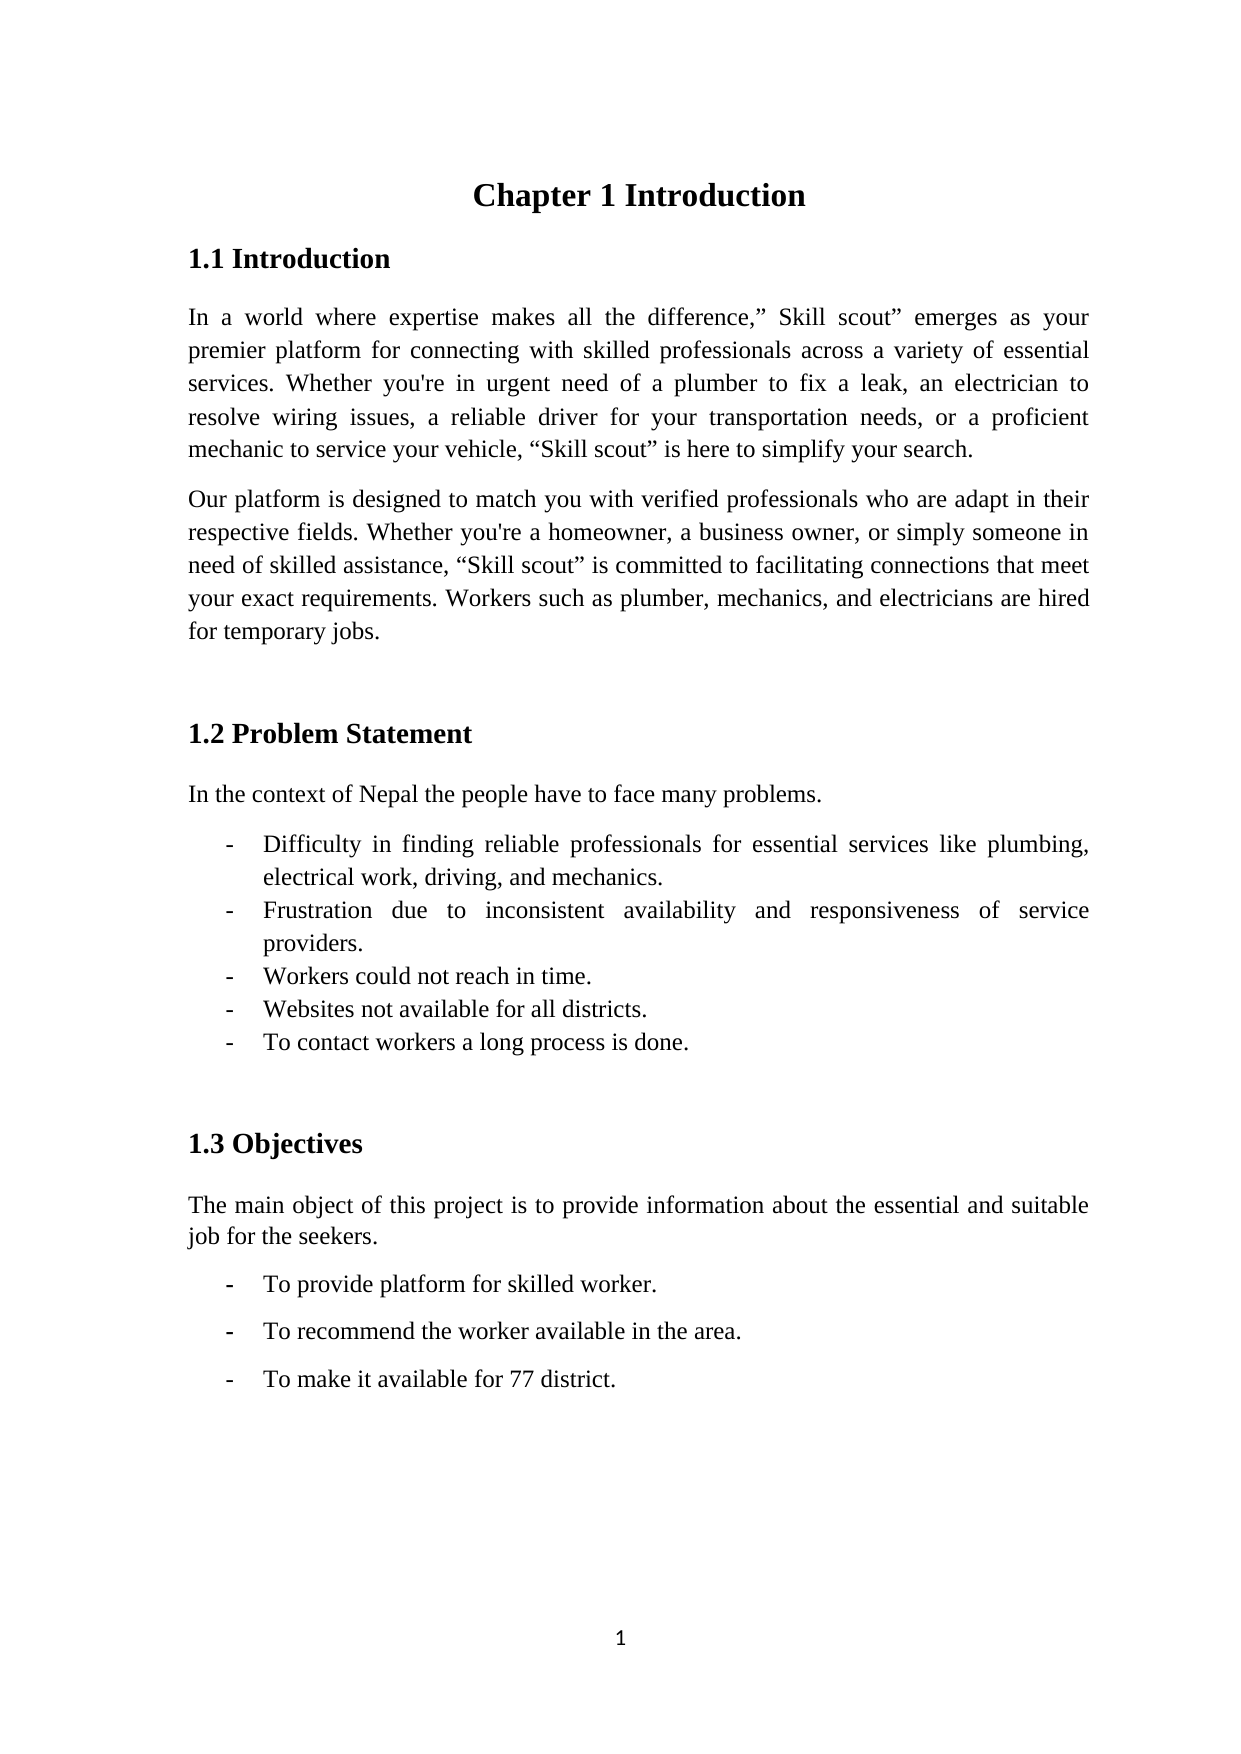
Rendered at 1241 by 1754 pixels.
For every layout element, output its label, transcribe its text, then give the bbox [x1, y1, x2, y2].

list Frustration due to inconsistent availability and responsiveness of service providers. [225, 895, 1090, 957]
text The main object of this project is to provide information about the essential and suitable job for the seekers. [188, 1190, 1090, 1250]
subtitle Problem Statement [188, 716, 1090, 749]
list To recommend the worker available in the area. [225, 1316, 1090, 1345]
text In the context of Nepal the people have to face many problems. [188, 779, 1090, 808]
text In a world where expertise makes all the difference,” Skill scout” emerges as your premier platform for connecting with skilled professionals across a variety of essential services. Whether you're in urgent need of a plumber to fix a leak, an electrician to resolve wiring issues, a reliable driver for your transportation needs, or a proficient mechanic to service your vehicle, “Skill scout” is here to simplify your search. [188, 302, 1090, 463]
list Difficulty in finding reliable professionals for essential services like plumbing, electrical work, driving, and mechanics. [225, 829, 1090, 891]
list To provide platform for skilled worker. [225, 1269, 1090, 1297]
list To make it available for 77 district. [225, 1364, 1090, 1393]
list Workers could not reach in time. [225, 961, 1090, 990]
subtitle Introduction [188, 241, 1090, 275]
subtitle Chapter 1 Introduction [188, 175, 1090, 213]
list Websites not available for all districts. [225, 994, 1090, 1023]
list To contact workers a long process is done. [225, 1027, 1090, 1056]
subtitle Objectives [188, 1126, 1090, 1160]
text Our platform is designed to match you with verified professionals who are adapt in their respective fields. Whether you're a homeowner, a business owner, or simply someone in need of skilled assistance, “Skill scout” is committed to facilitating connections that meet your exact requirements. Workers such as plumber, mechanics, and electricians are hired for temporary jobs. [188, 484, 1090, 645]
